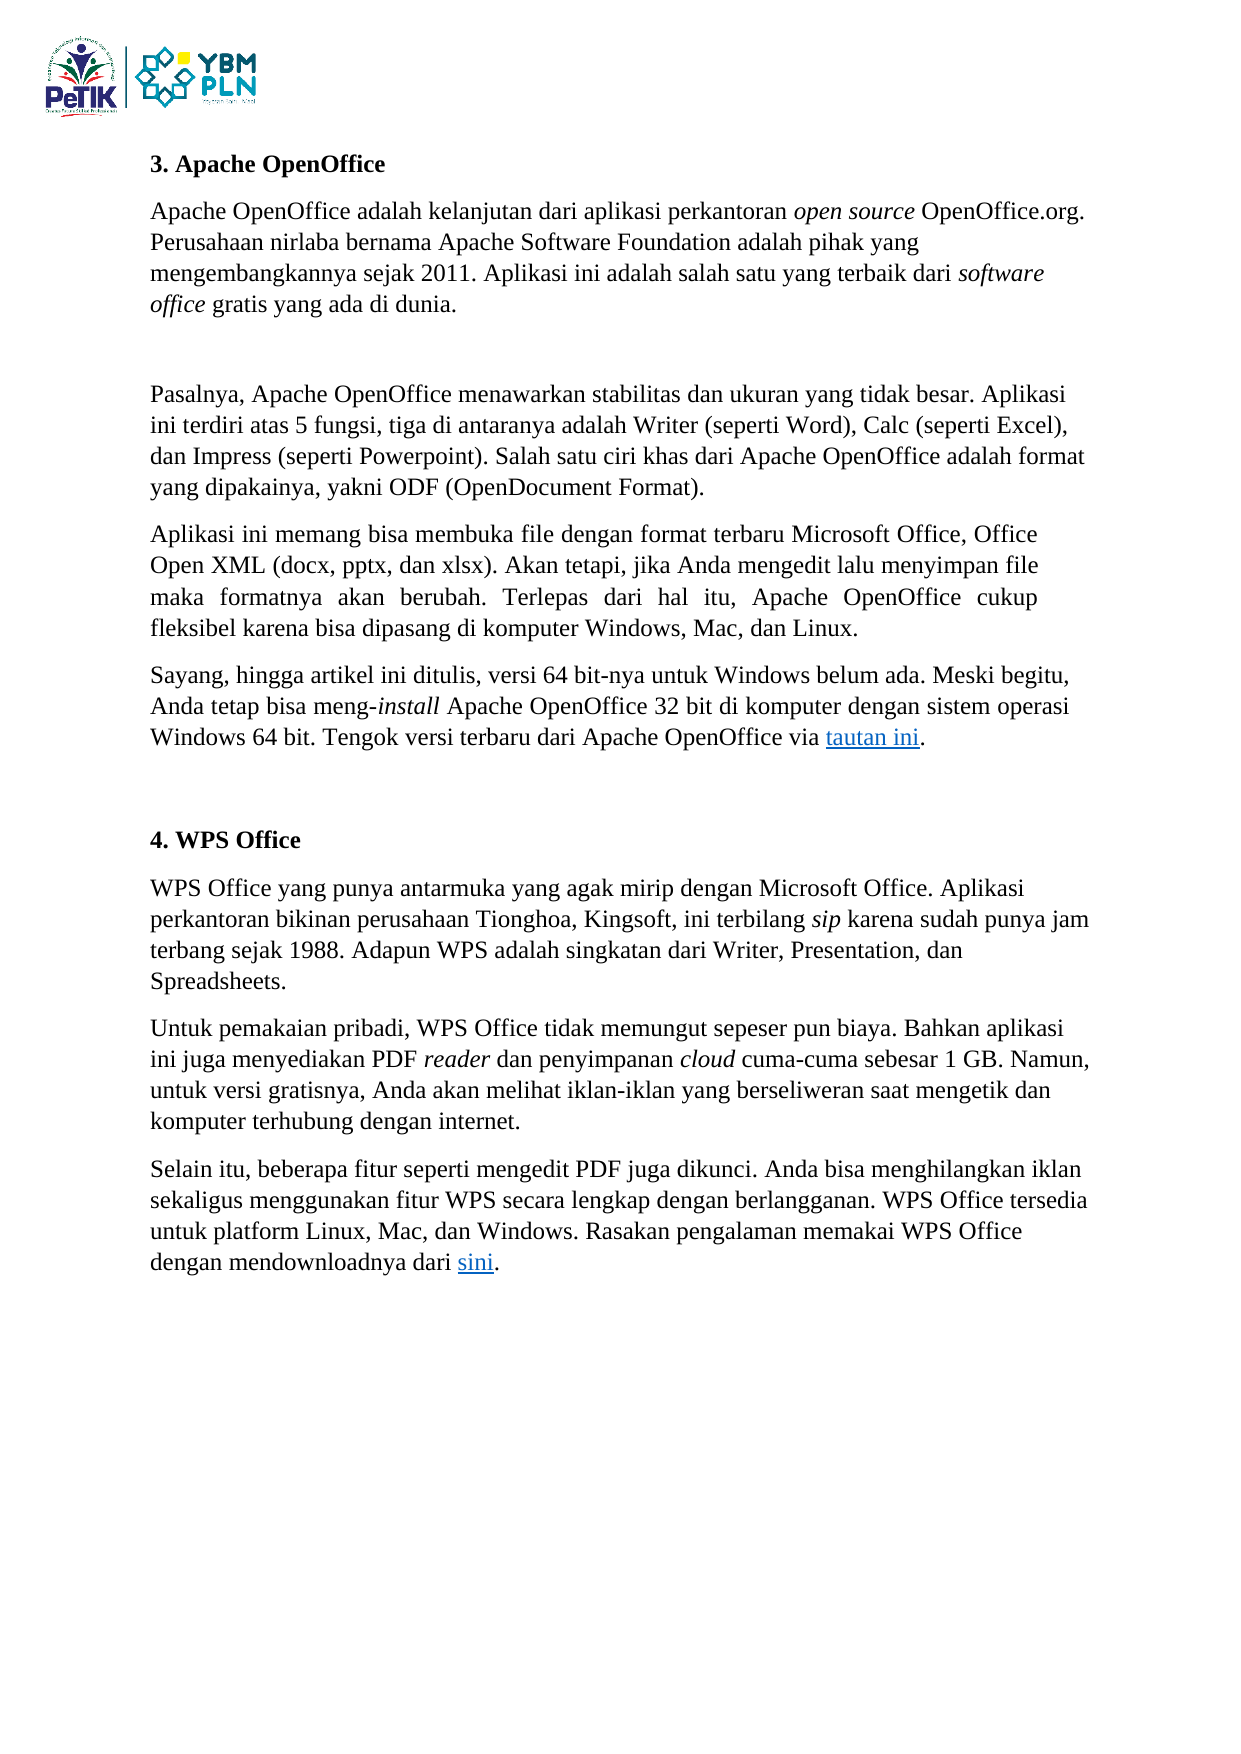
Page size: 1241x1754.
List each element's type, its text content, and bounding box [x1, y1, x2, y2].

text Apache OpenOffice adalah kelanjutan dari aplikasi perkantoran open source OpenOffice.org. Perusahaan nirlaba bernama Apache Software Foundation adalah pihak yang mengembangkannya sejak 2011. Aplikasi ini adalah salah satu yang terbaik dari software office gratis yang ada di dunia. [150, 196, 1087, 318]
text Untuk pemakaian pribadi, WPS Office tidak memungut sepeser pun biaya. Bahkan aplikasi ini juga menyediakan PDF reader dan penyimpanan cloud cuma-cuma sebesar 1 GB. Namun, untuk versi gratisnya, Anda akan melihat iklan-iklan yang berseliweran saat mengetik dan komputer terhubung dengan internet. [150, 1013, 1090, 1135]
text Aplikasi ini memang bisa membuka file dengan format terbaru Microsoft Office, Office Open XML (docx, pptx, dan xlsx). Akan tetapi, jika Anda mengedit lalu menyimpan file maka formatnya akan berubah. Terlepas dari hal itu, Apache OpenOffice cukup fleksibel karena bisa dipasang di komputer Windows, Mac, dan Linux. [150, 519, 1039, 641]
text Sayang, hingga artikel ini ditulis, versi 64 bit-nya untuk Windows belum ada. Meski begitu, Anda tetap bisa meng-install Apache OpenOffice 32 bit di komputer dengan sistem operasi Windows 64 bit. Tengok versi terbaru dari Apache OpenOffice via tautan ini. [150, 660, 1070, 751]
picture [45, 36, 256, 117]
list WPS Office [150, 825, 1101, 853]
text Pasalnya, Apache OpenOffice menawarkan stabilitas dan ukuran yang tidak besar. Aplikasi ini terdiri atas 5 fungsi, tiga di antaranya adalah Writer (seperti Word), Calc (seperti Excel), dan Impress (seperti Powerpoint). Salah satu ciri khas dari Apache OpenOffice adalah format yang dipakainya, yakni ODF (OpenDocument Format). [150, 379, 1087, 501]
text WPS Office yang punya antarmuka yang agak mirip dengan Microsoft Office. Aplikasi perkantoran bikinan perusahaan Tionghoa, Kingsoft, ini terbilang sip karena sudah punya jam terbang sejak 1988. Adapun WPS adalah singkatan dari Writer, Presentation, dan Spreadsheets. [150, 873, 1091, 994]
list Apache OpenOffice [150, 149, 1053, 178]
text Selain itu, beberapa fitur seperti mengedit PDF juga dikunci. Anda bisa menghilangkan iklan sekaligus menggunakan fitur WPS secara lengkap dengan berlangganan. WPS Office tersedia untuk platform Linux, Mac, dan Windows. Rasakan pengalaman memakai WPS Office dengan mendownloadnya dari sini. [150, 1154, 1089, 1276]
